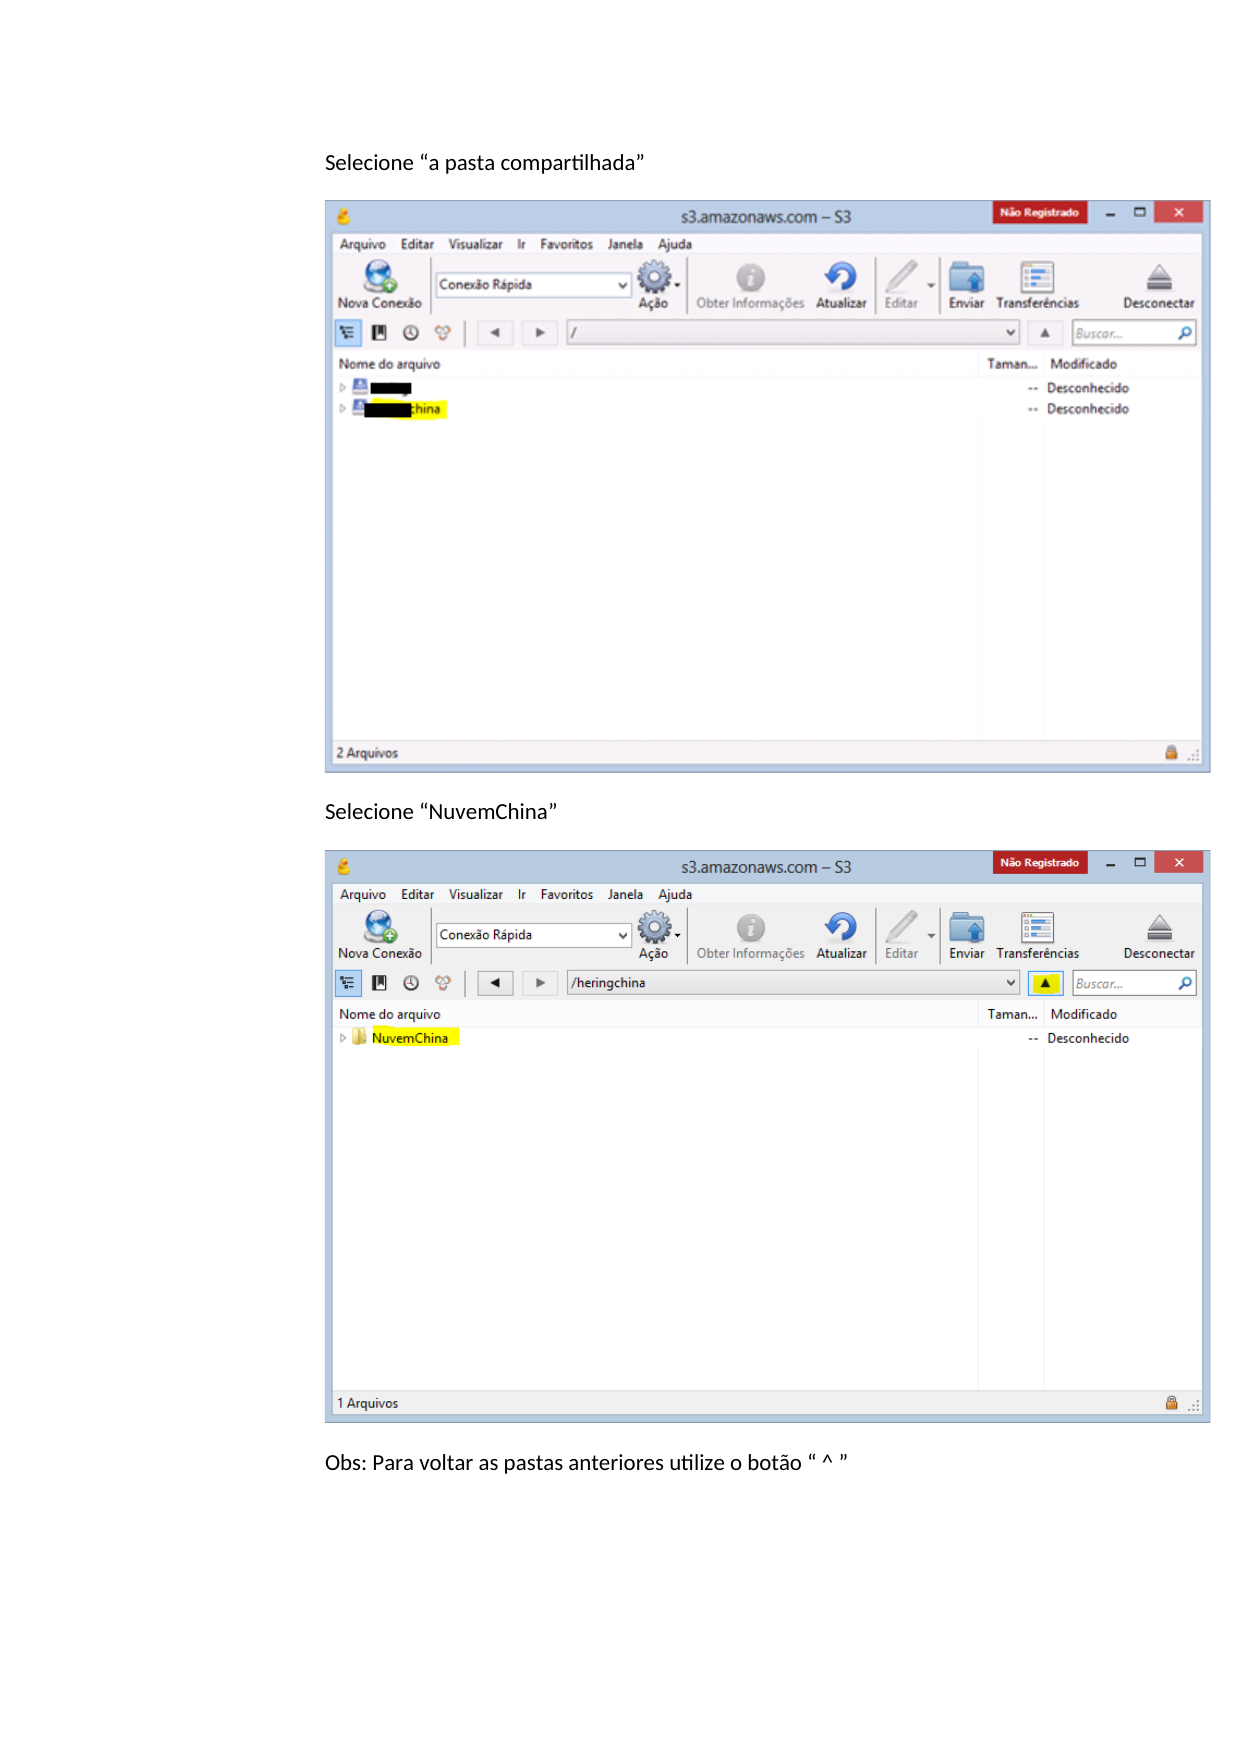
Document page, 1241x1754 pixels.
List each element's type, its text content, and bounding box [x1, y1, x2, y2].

picture [324, 850, 1211, 1423]
text Selecione “a pasta compartilhada” [325, 148, 1063, 176]
picture [324, 200, 1211, 773]
text Obs: Para voltar as pastas anteriores utilize o botão “ ^ ” [325, 1448, 1063, 1476]
text Selecione “NuvemChina” [325, 797, 1063, 826]
